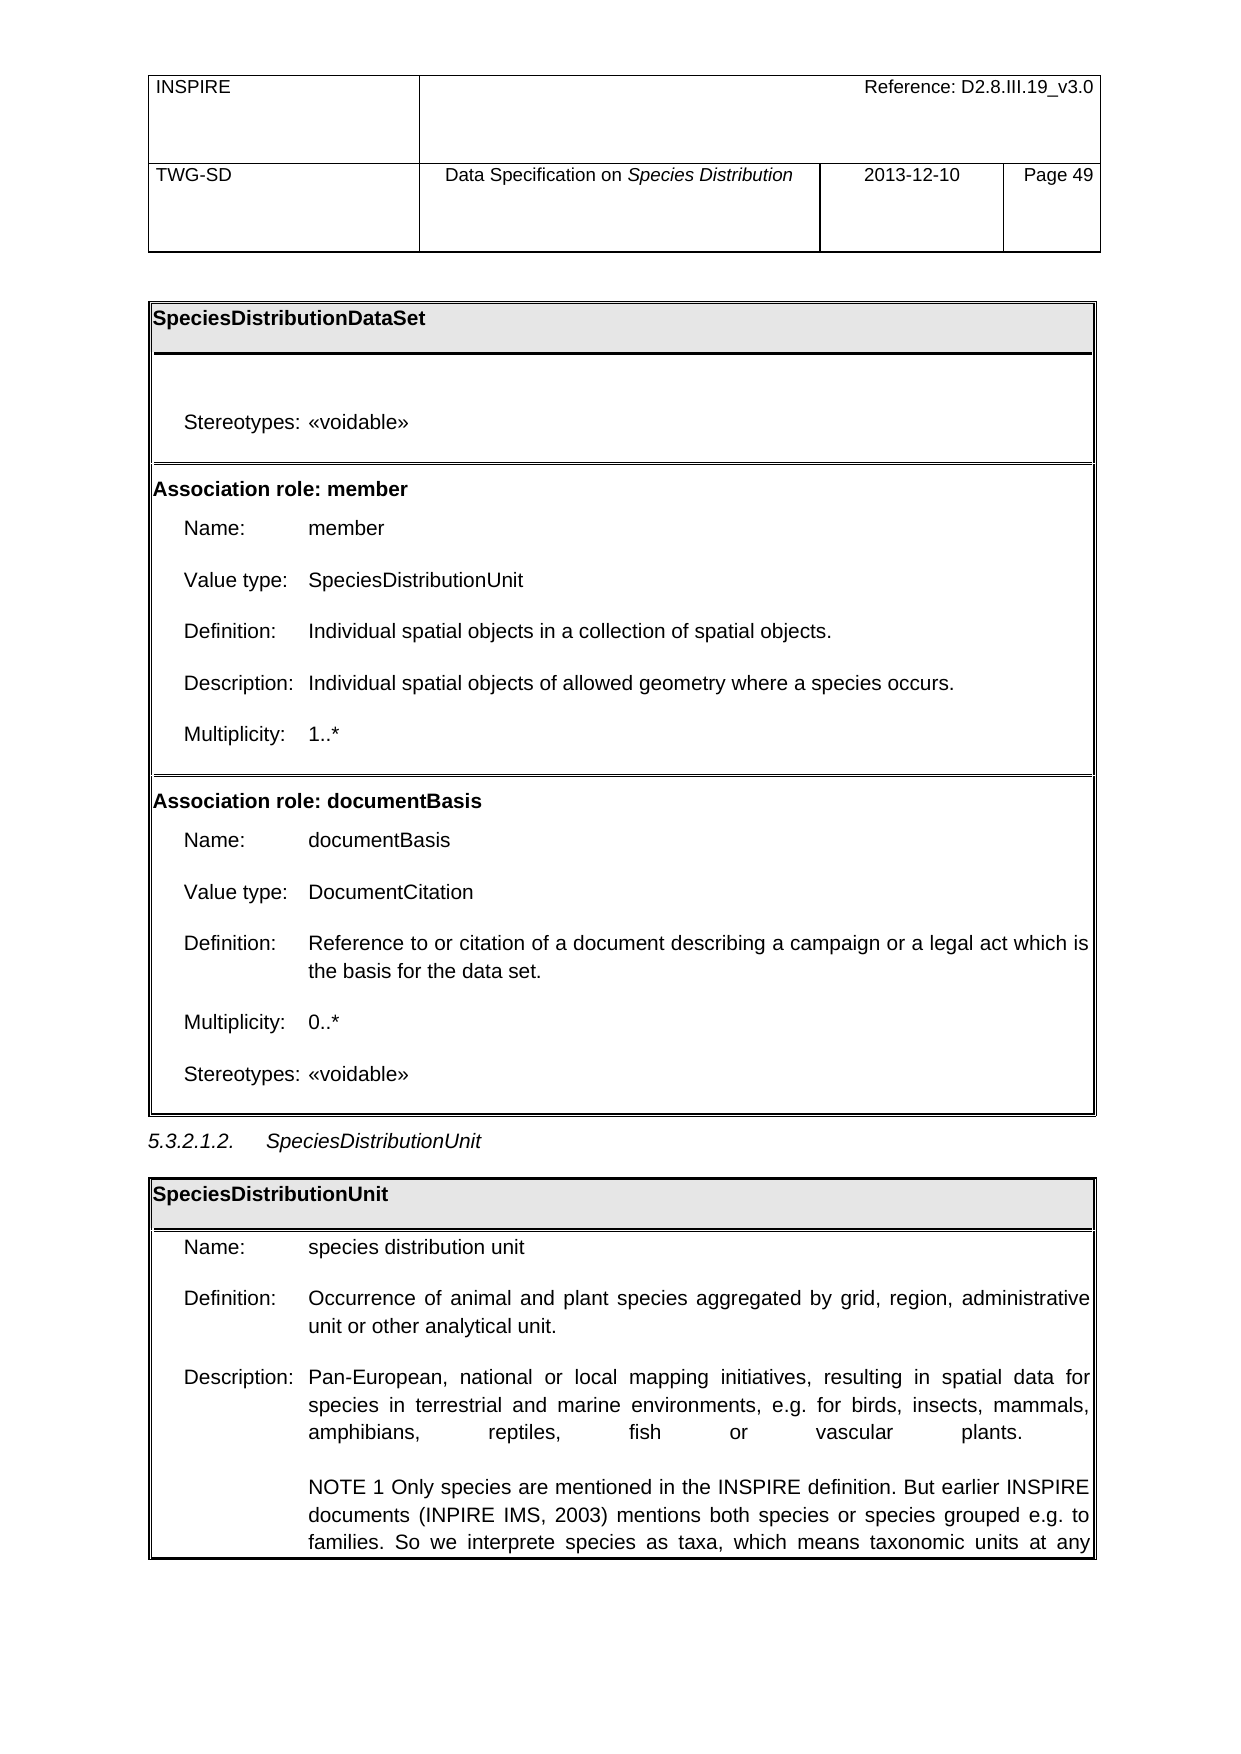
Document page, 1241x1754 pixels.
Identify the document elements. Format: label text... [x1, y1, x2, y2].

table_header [152, 1180, 1093, 1228]
table_cell Association role: documentBasis [152, 774, 1094, 1113]
subtitle SpeciesDistributionUnit [148, 1129, 1092, 1153]
table_header SpeciesDistributionDataSet [152, 304, 1093, 352]
table_cell [152, 1228, 1094, 1557]
table_cell Attribute: endLifespanVersion [152, 352, 1093, 461]
table_cell Association role: member [152, 461, 1094, 773]
